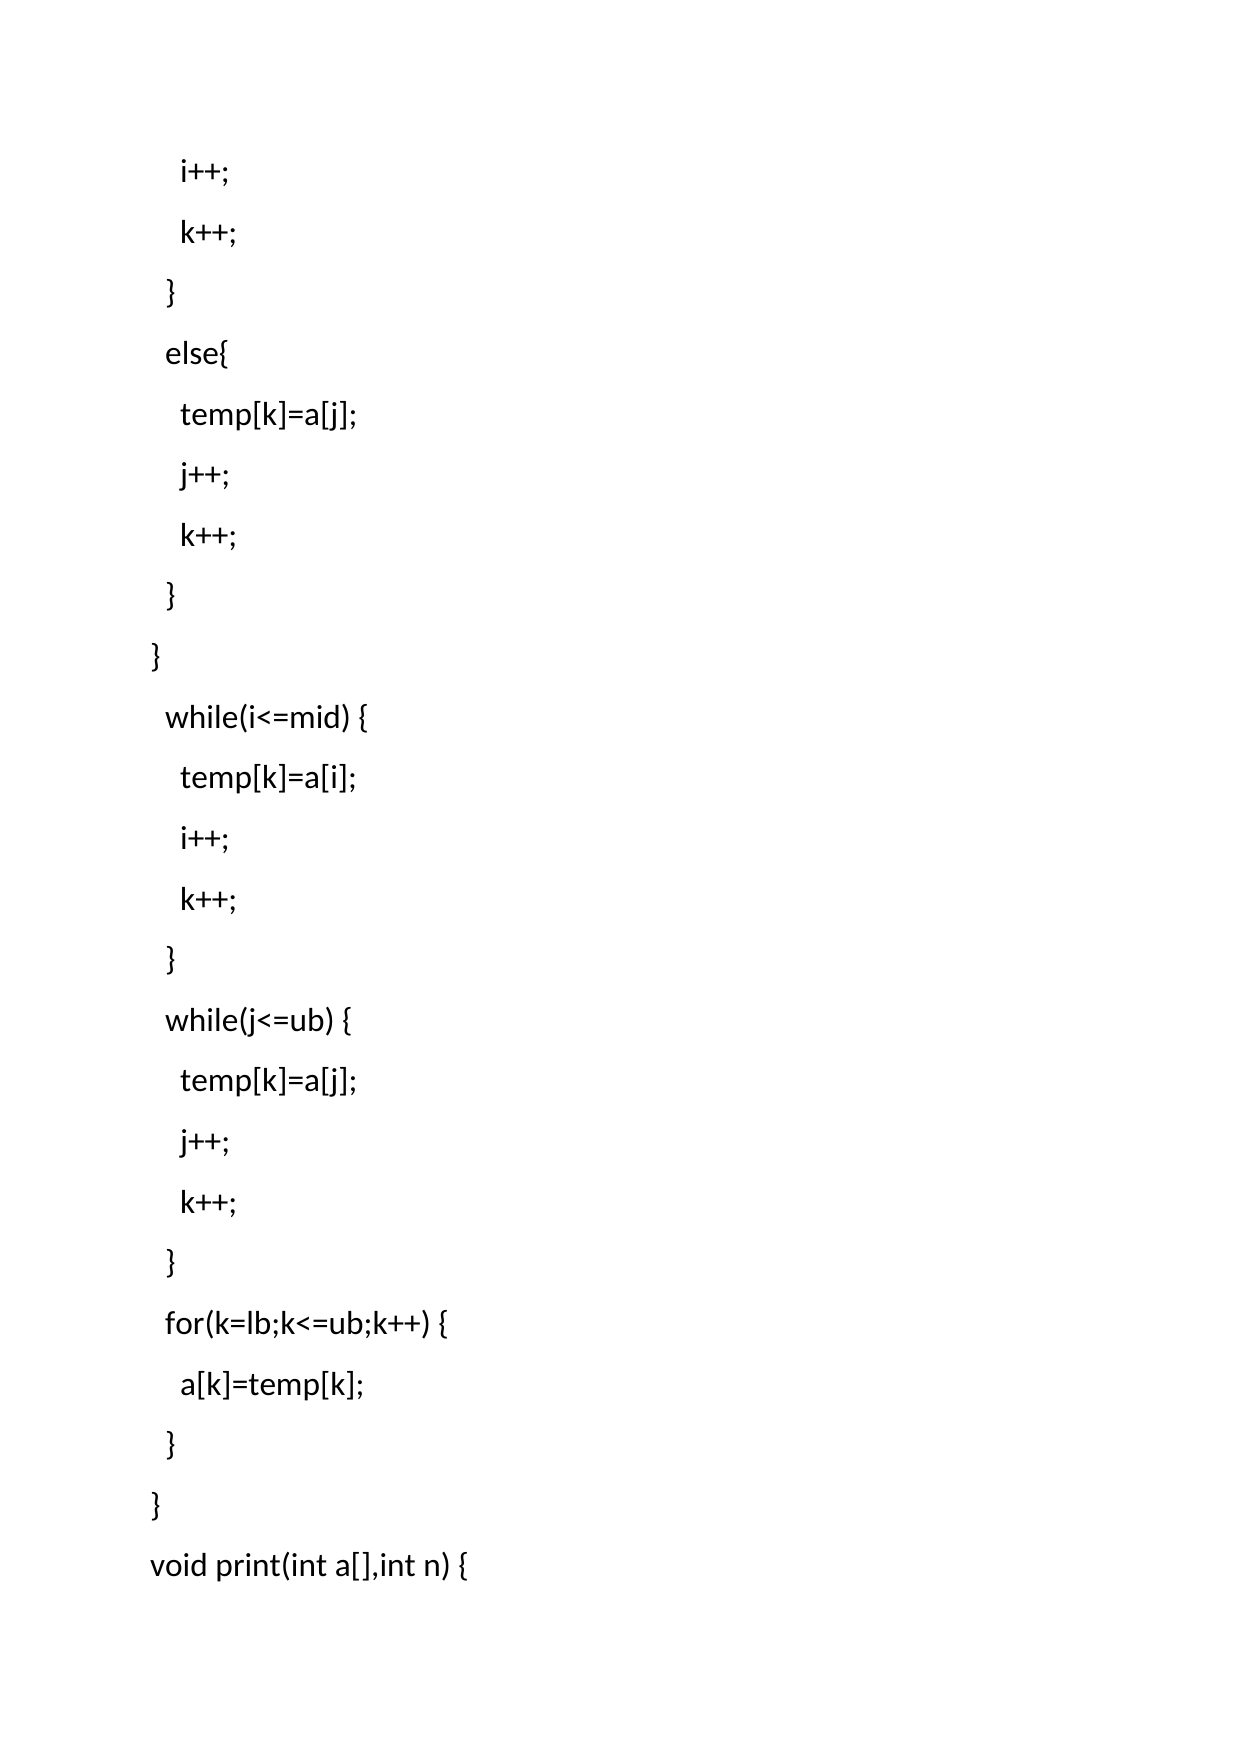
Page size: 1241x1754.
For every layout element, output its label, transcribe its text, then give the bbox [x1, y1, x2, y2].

text else{ [150, 332, 1090, 373]
text } [150, 1484, 1090, 1524]
text k++; [150, 1181, 1090, 1221]
text temp[k]=a[j]; [150, 392, 1090, 433]
text j++; [150, 453, 1090, 494]
text void print(int a[],int n) { [150, 1544, 1090, 1585]
text k++; [150, 877, 1090, 918]
text } [150, 1423, 1090, 1464]
text a[k]=temp[k]; [150, 1362, 1090, 1403]
text i++; [150, 150, 1090, 191]
text temp[k]=a[j]; [150, 1059, 1090, 1100]
text i++; [150, 817, 1090, 858]
text } [150, 271, 1090, 312]
text while(i<=mid) { [150, 696, 1090, 736]
text } [150, 1241, 1090, 1282]
text while(j<=ub) { [150, 999, 1090, 1039]
text temp[k]=a[i]; [150, 756, 1090, 797]
text } [150, 574, 1090, 615]
text k++; [150, 211, 1090, 251]
text j++; [150, 1120, 1090, 1161]
text } [150, 938, 1090, 979]
text } [150, 635, 1090, 676]
text k++; [150, 514, 1090, 554]
text for(k=lb;k<=ub;k++) { [150, 1302, 1090, 1343]
